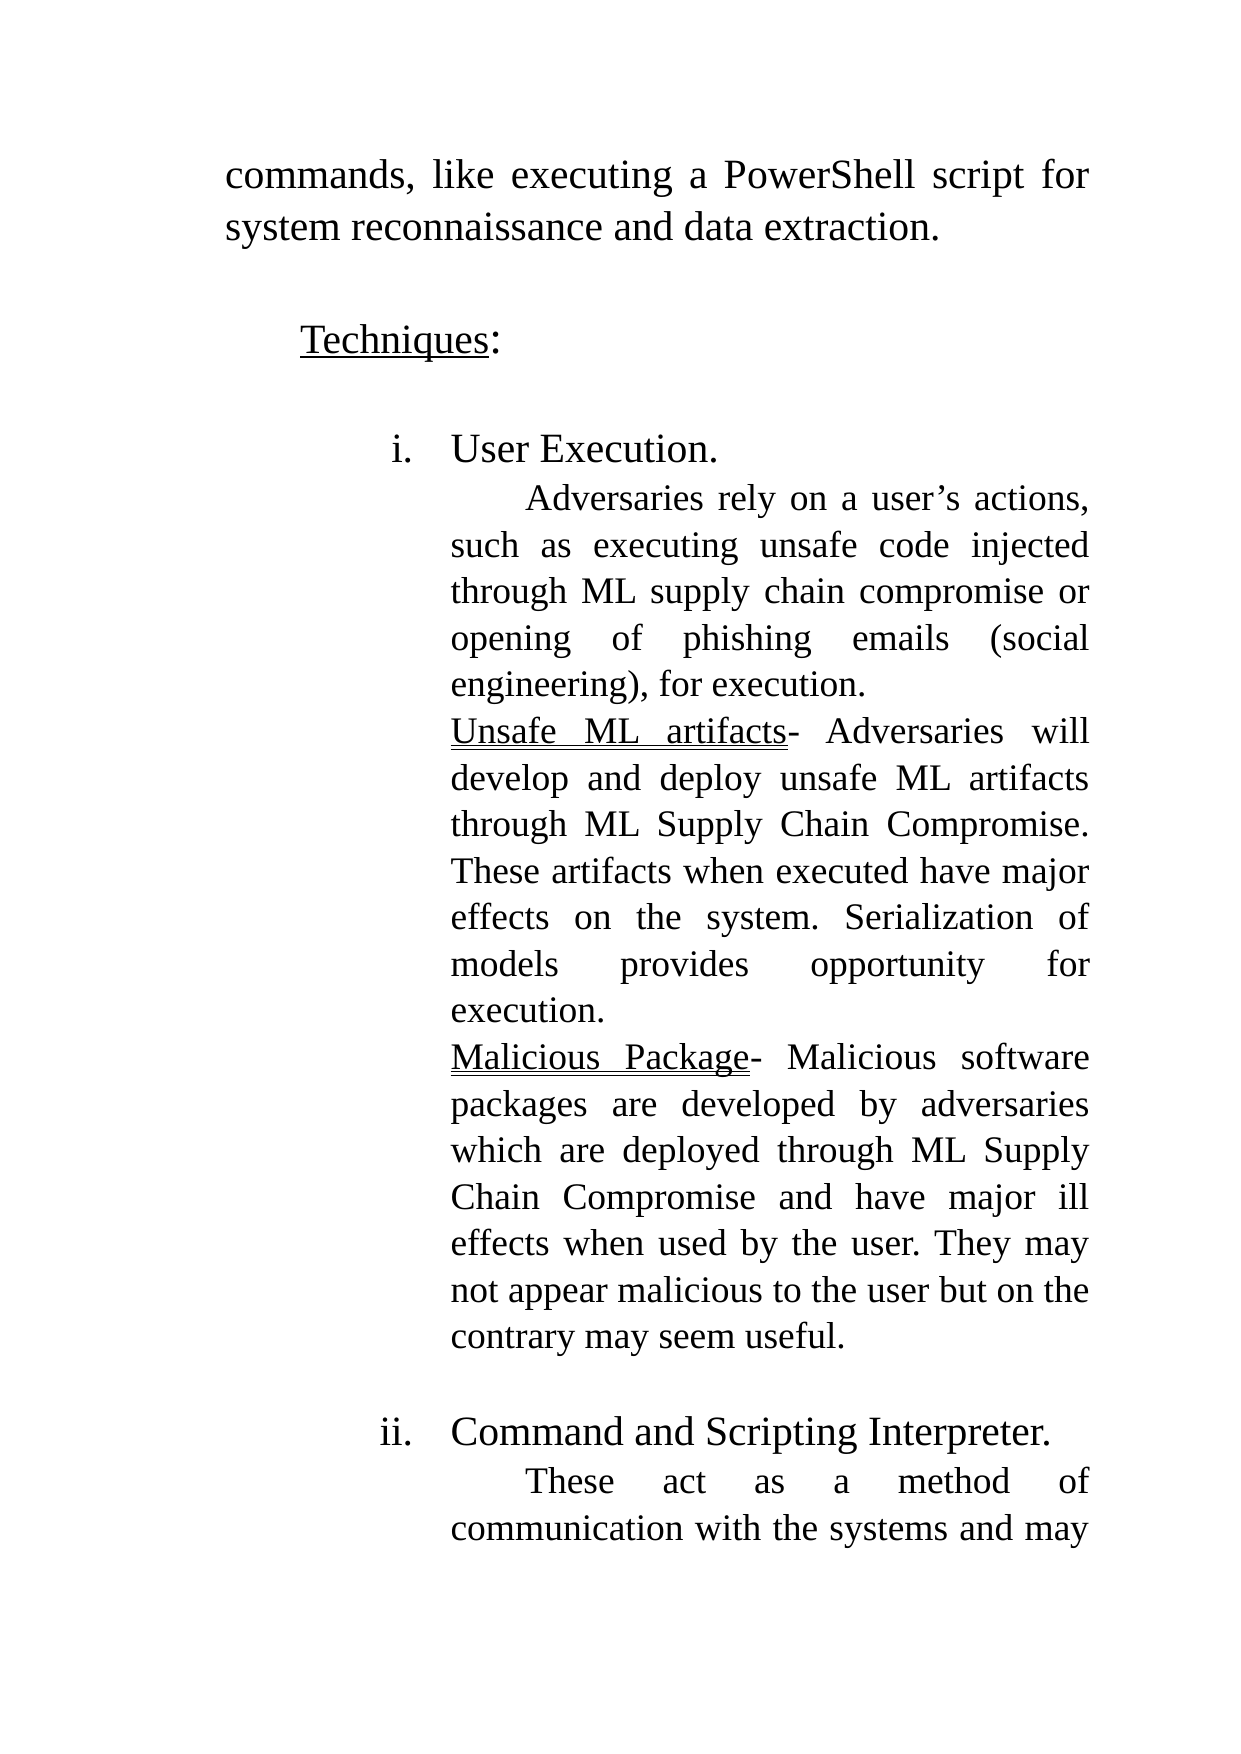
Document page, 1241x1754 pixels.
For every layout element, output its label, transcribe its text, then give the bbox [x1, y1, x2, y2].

list Command and Scripting Interpreter. [413, 1407, 1090, 1455]
list User Execution. [413, 424, 1090, 472]
list Malicious Package- Malicious software packages are developed by adversaries which are deployed through ML Supply Chain Compromise and have major ill effects when used by the user. They may not appear malicious to the user but on the contrary may seem useful. [450, 1034, 1090, 1357]
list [225, 150, 1090, 249]
list Adversaries rely on a user’s actions, such as executing unsafe code injected through ML supply chain compromise or opening of phishing emails (social engineering), for execution. [450, 476, 1090, 705]
list Techniques: [225, 310, 1090, 363]
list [450, 1458, 1090, 1548]
list Unsafe ML artifacts- Adversaries will develop and deploy unsafe ML artifacts through ML Supply Chain Compromise. These artifacts when executed have major effects on the system. Serialization of models provides opportunity for execution. [450, 708, 1090, 1031]
